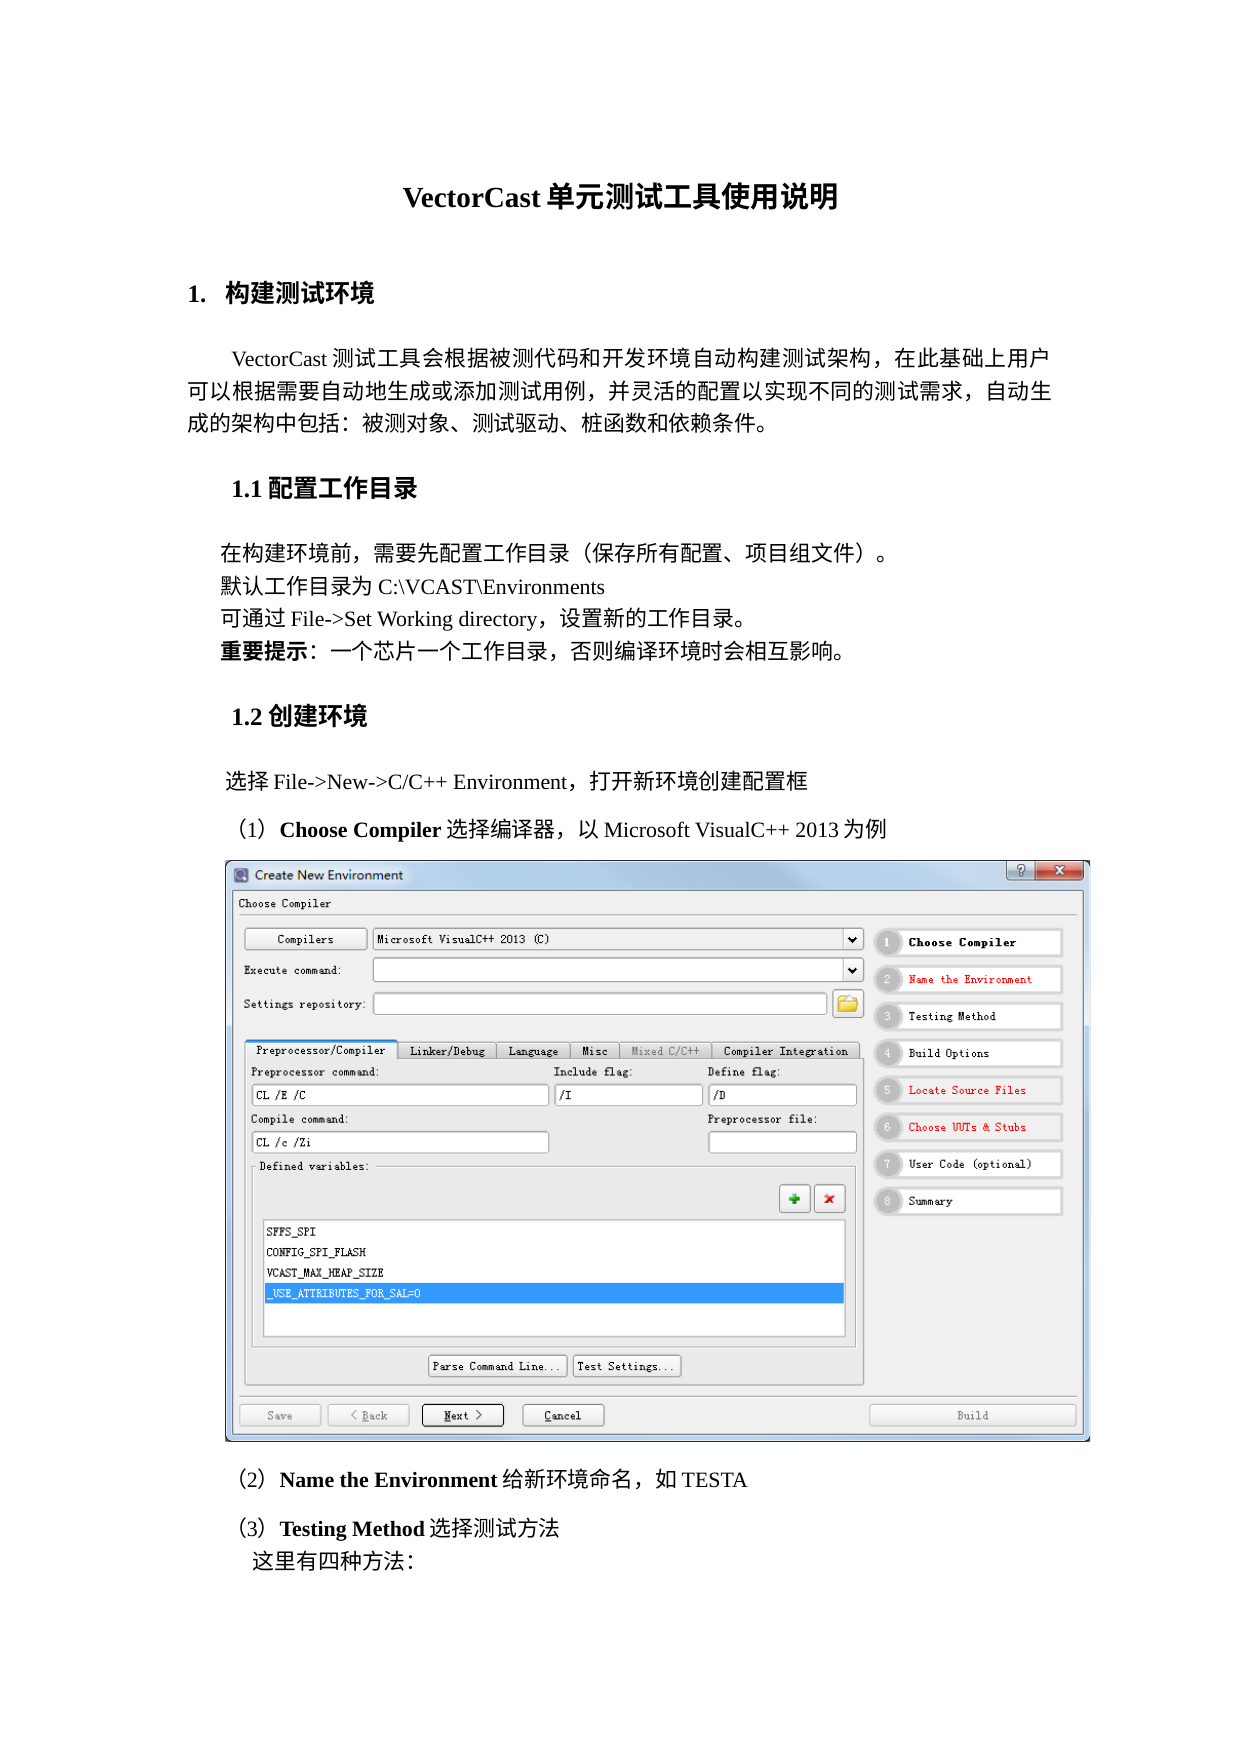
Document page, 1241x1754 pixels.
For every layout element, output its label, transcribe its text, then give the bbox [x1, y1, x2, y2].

list 选择File->New->C/C++ Environment，打开新环境创建配置框 [225, 763, 1053, 796]
picture [225, 860, 1091, 1442]
text VectorCast单元测试工具使用说明 [187, 162, 1053, 227]
text 在构建环境前，需要先配置工作目录（保存所有配置、项目组文件）。 [187, 536, 1053, 568]
list 构建测试环境 [187, 259, 1053, 324]
text VectorCast测试工具会根据被测代码和开发环境自动构建测试架构，在此基础上用户可以根据需要自动地生成或添加测试用例，并灵活的配置以实现不同的测试需求，自动生成的架构中包括：被测对象、测试驱动、桩函数和依赖条件。 [187, 341, 1053, 438]
list 这里有四种方法： [225, 1543, 1053, 1576]
text 1.2 创建环境 [187, 682, 1053, 747]
list （2）Name the Environment给新环境命名，如TESTA [225, 1462, 1053, 1494]
list （1）Choose Compiler选择编译器，以Microsoft VisualC++ 2013为例 [225, 812, 1053, 844]
text 1.1 配置工作目录 [187, 454, 1053, 519]
list （3）Testing Method选择测试方法 [225, 1511, 1053, 1543]
text 默认工作目录为C:\VCAST\Environments [187, 568, 1053, 601]
text 可通过File->Set Working directory，设置新的工作目录。 [187, 601, 1053, 633]
text 重要提示：一个芯片一个工作目录，否则编译环境时会相互影响。 [187, 633, 1053, 666]
